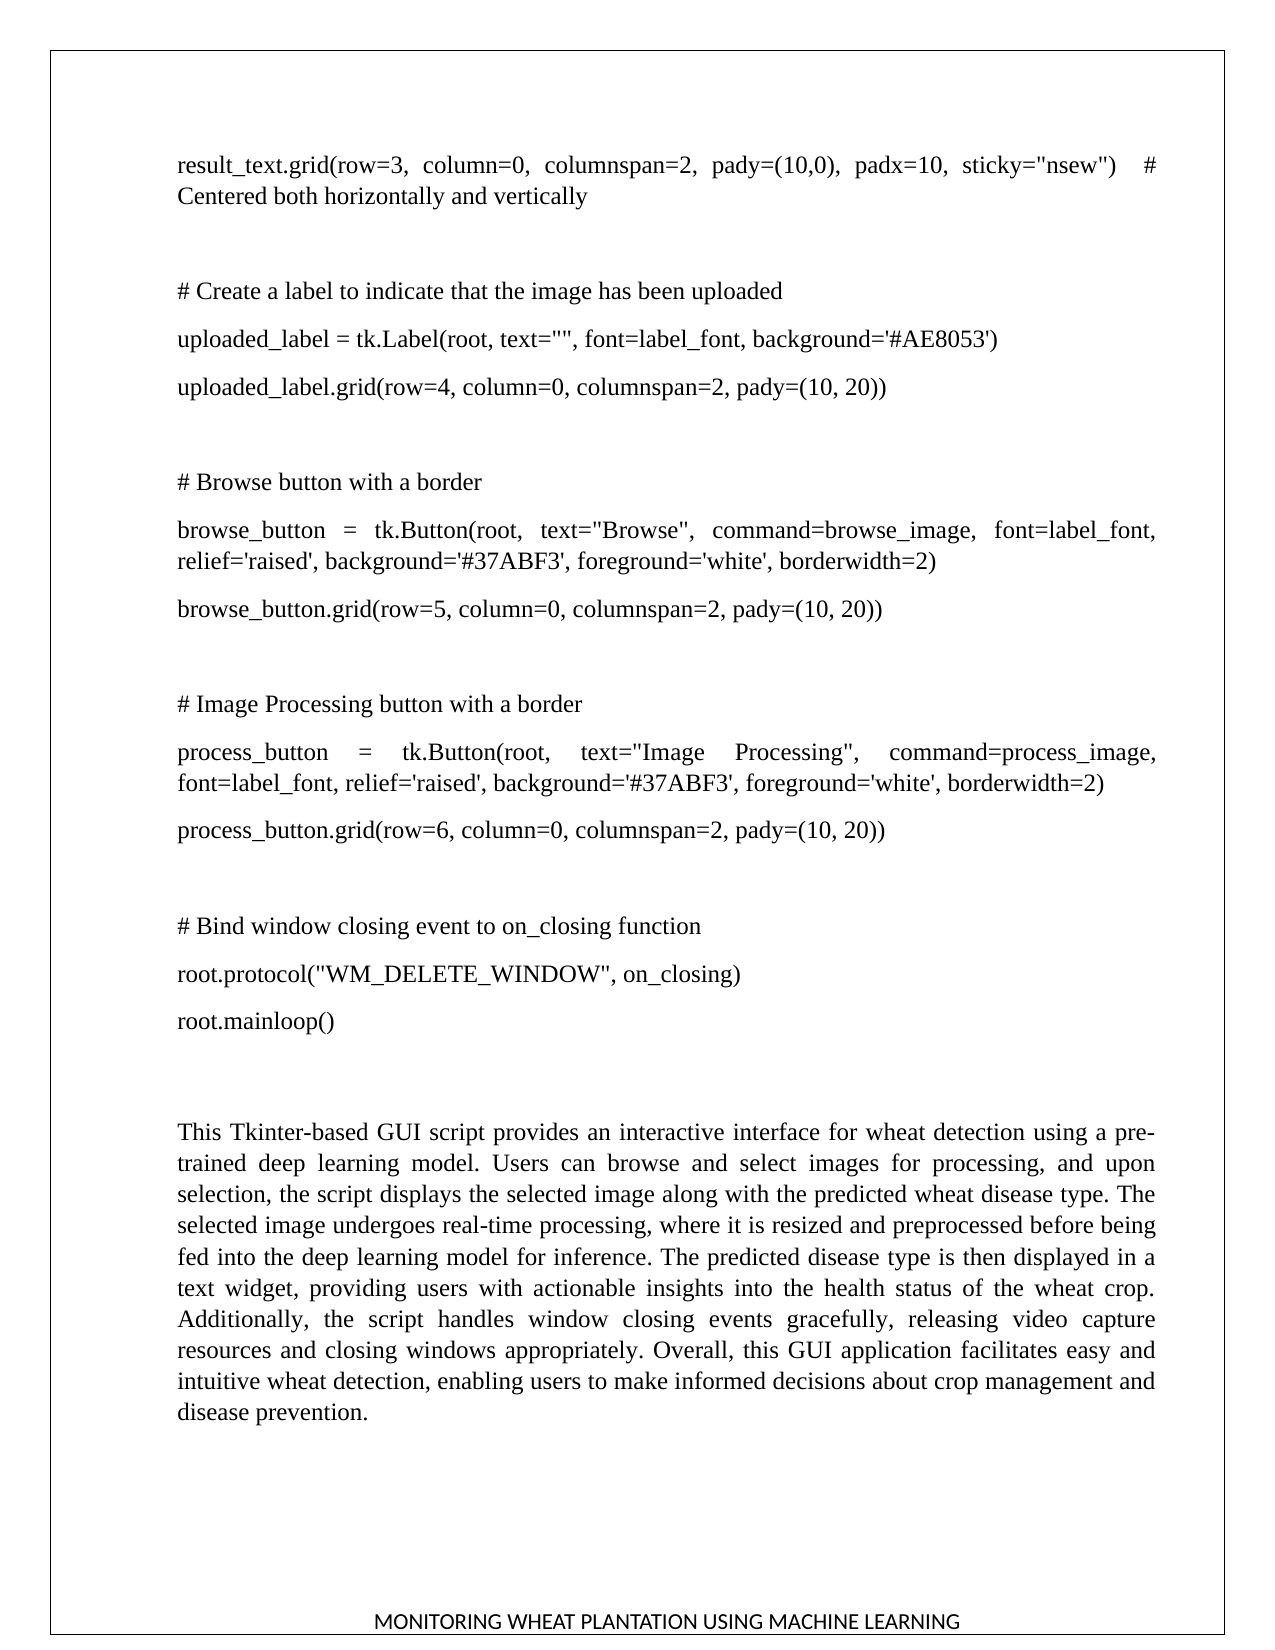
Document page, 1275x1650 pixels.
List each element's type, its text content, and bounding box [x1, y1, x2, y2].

text This Tkinter-based GUI script provides an interactive interface for wheat detection using a pre-trained deep learning model. Users can browse and select images for processing, and upon selection, the script displays the selected image along with the predicted wheat disease type. The selected image undergoes real-time processing, where it is resized and preprocessed before being fed into the deep learning model for inference. The predicted disease type is then displayed in a text widget, providing users with actionable insights into the health status of the wheat crop. Additionally, the script handles window closing events gracefully, releasing video capture resources and closing windows appropriately. Overall, this GUI application facilitates easy and intuitive wheat detection, enabling users to make informed decisions about crop management and disease prevention. [177, 1117, 1157, 1426]
text browse_button = tk.Button(root, text="Browse", command=browse_image, font=label_font, relief='raised', background='#37ABF3', foreground='white', borderwidth=2) [177, 515, 1157, 575]
text root.protocol("WM_DELETE_WINDOW", on_closing) [177, 959, 1157, 987]
text uploaded_label = tk.Label(root, text="", font=label_font, background='#AE8053') [177, 324, 1157, 353]
text browse_button.grid(row=5, column=0, columnspan=2, pady=(10, 20)) [177, 594, 1157, 622]
text # Create a label to indicate that the image has been uploaded [177, 276, 1157, 305]
text uploaded_label.grid(row=4, column=0, columnspan=2, pady=(10, 20)) [177, 372, 1157, 401]
text # Image Processing button with a border [177, 689, 1157, 718]
text root.mainloop() [177, 1006, 1157, 1035]
text # Bind window closing event to on_closing function [177, 911, 1157, 940]
text result_text.grid(row=3, column=0, columnspan=2, pady=(10,0), padx=10, sticky="nsew") # Centered both horizontally and vertically [177, 150, 1157, 210]
text process_button = tk.Button(root, text="Image Processing", command=process_image, font=label_font, relief='raised', background='#37ABF3', foreground='white', borderwidth=2) [177, 737, 1157, 797]
text process_button.grid(row=6, column=0, columnspan=2, pady=(10, 20)) [177, 816, 1157, 844]
text # Browse button with a border [177, 467, 1157, 496]
